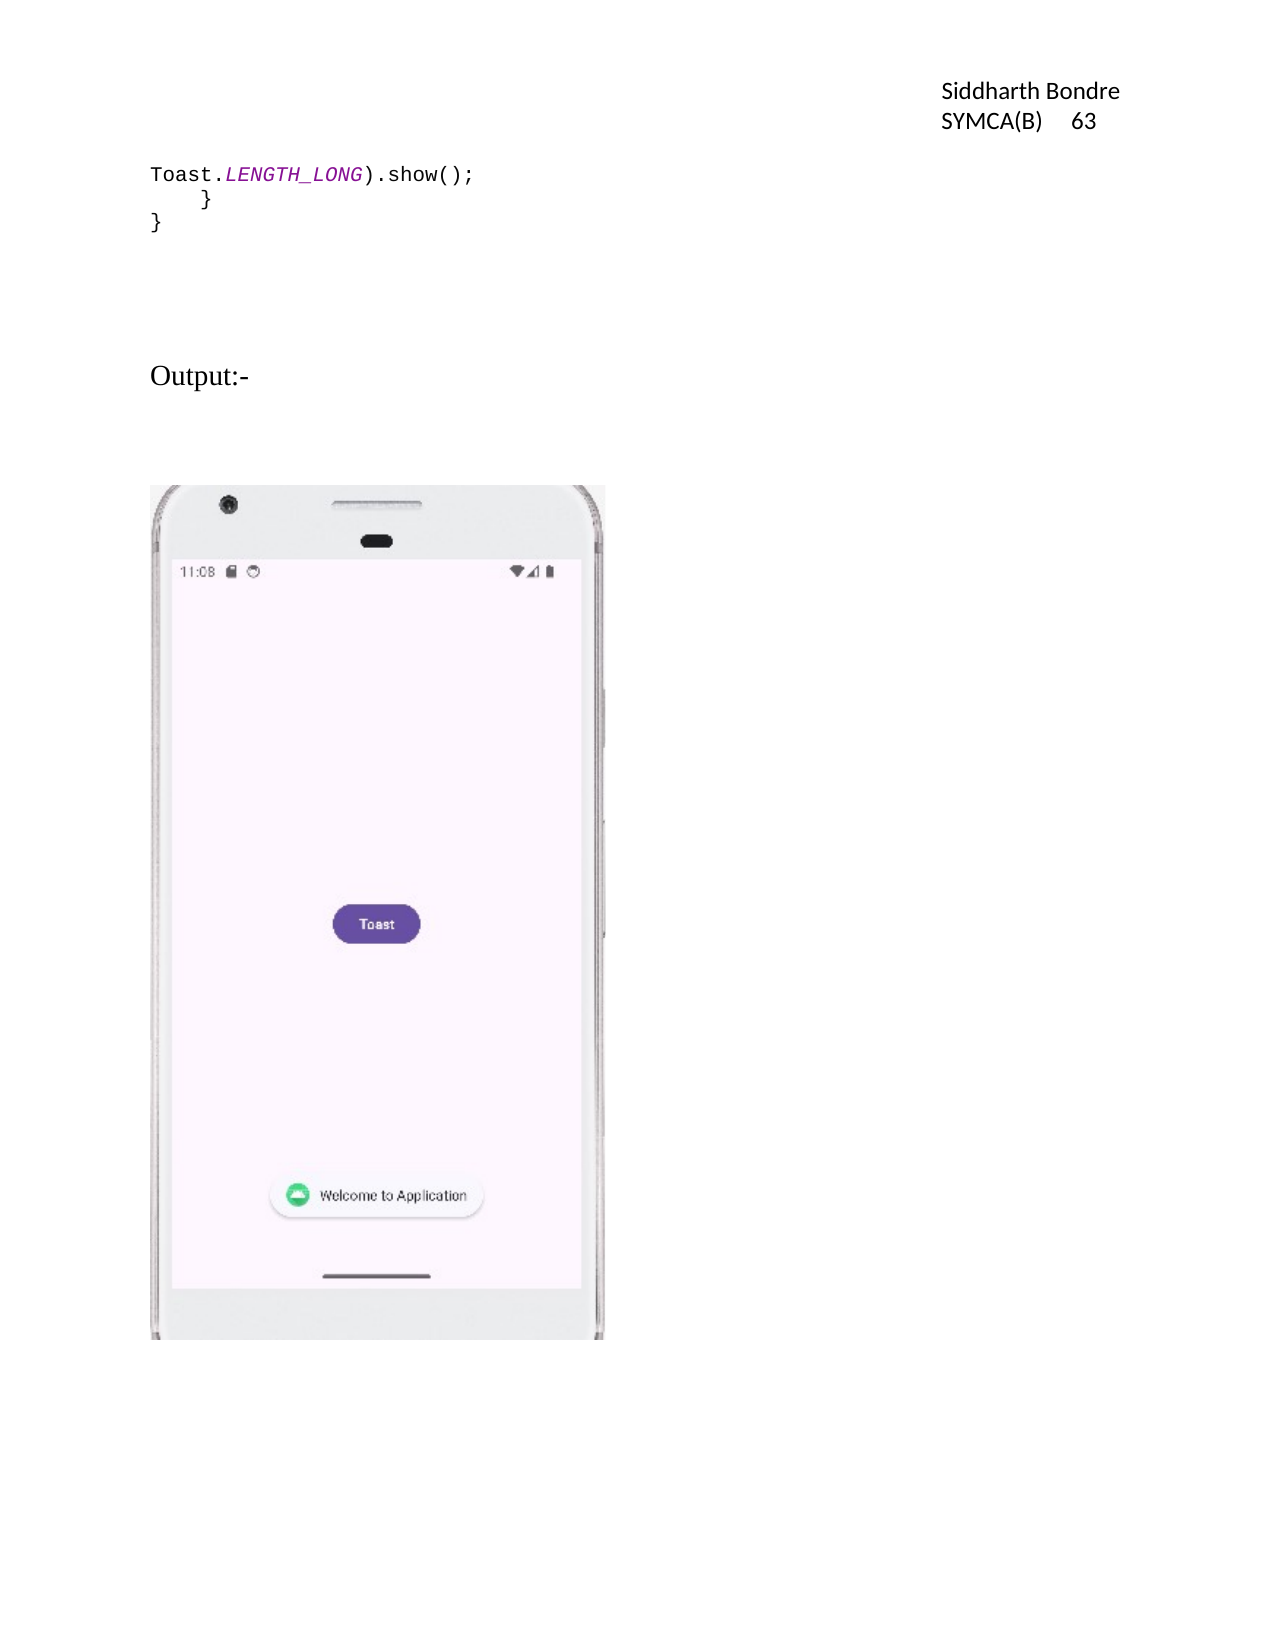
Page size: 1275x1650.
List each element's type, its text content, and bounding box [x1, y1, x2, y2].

text Output:- [150, 358, 1125, 392]
picture [150, 485, 606, 1340]
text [150, 164, 1125, 235]
